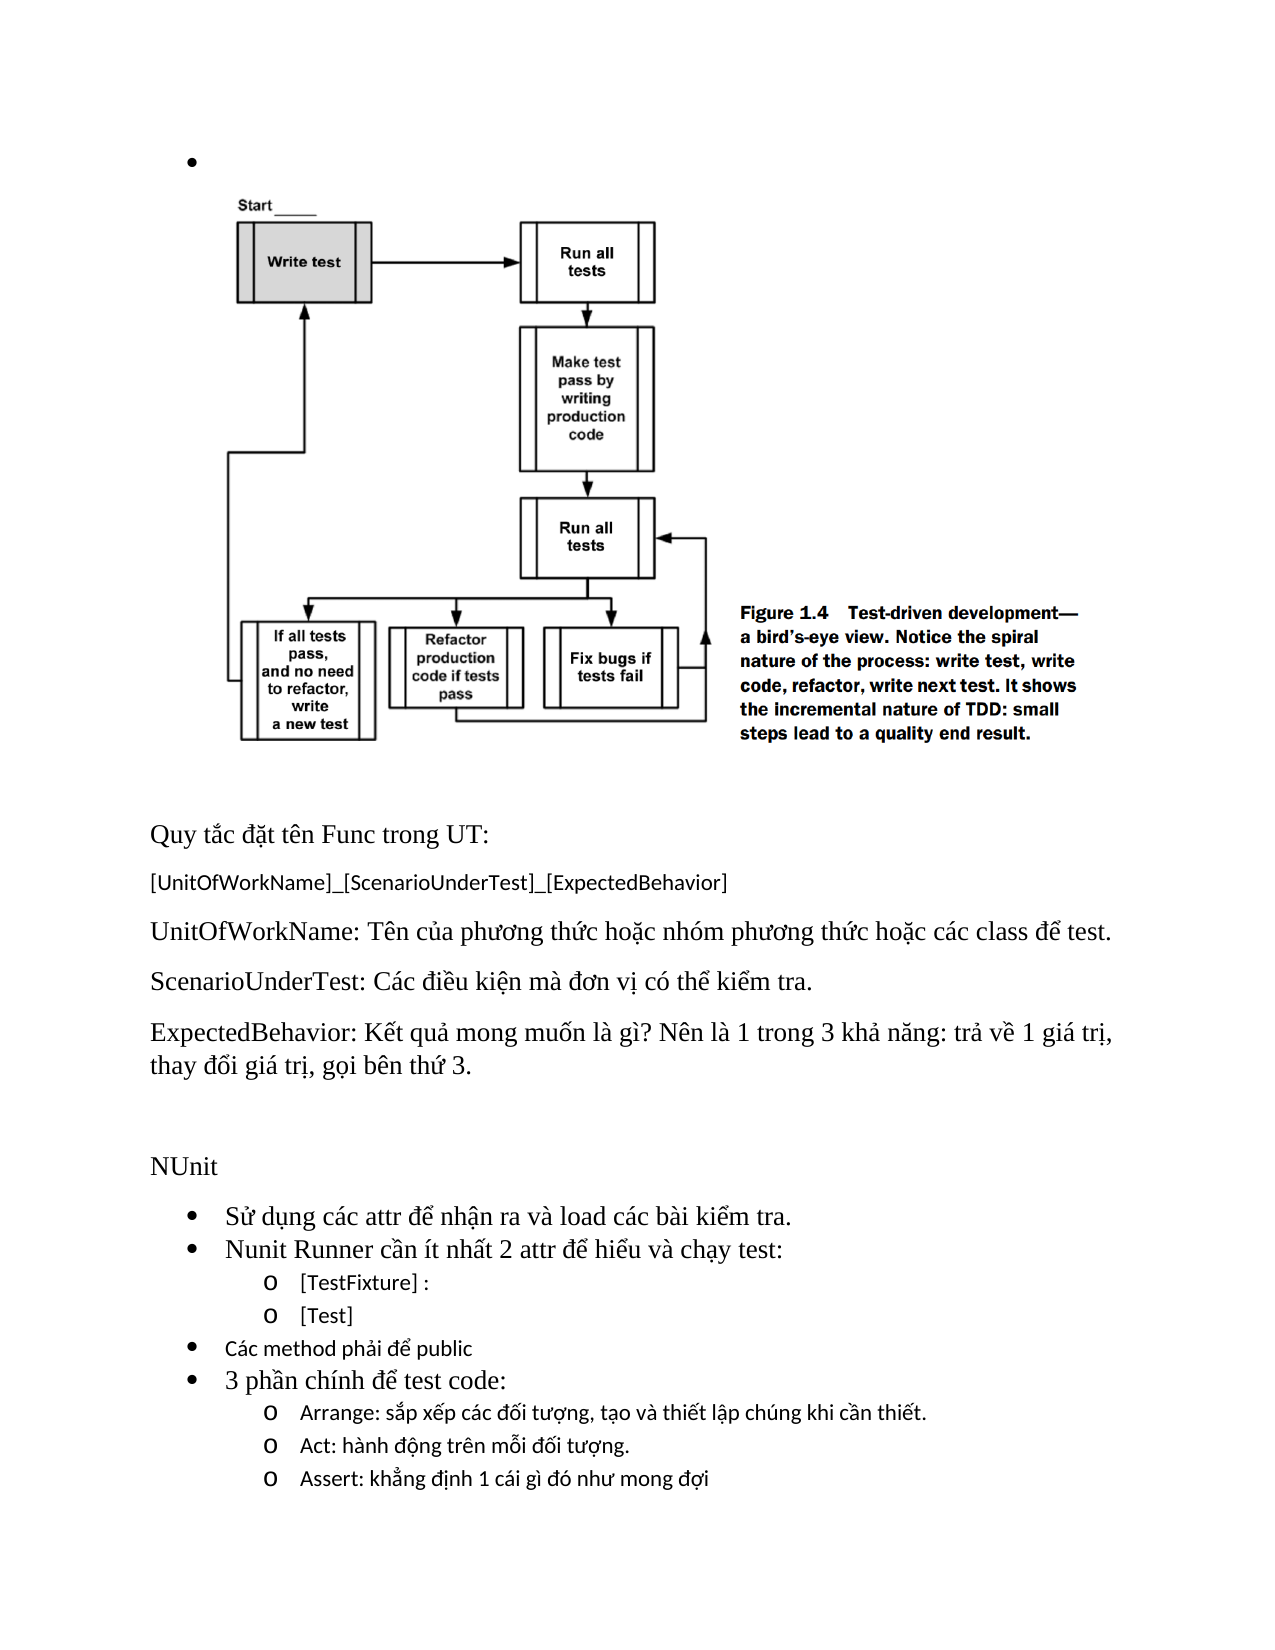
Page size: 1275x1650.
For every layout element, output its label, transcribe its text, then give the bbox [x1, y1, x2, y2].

list [TestFixture] : [262, 1267, 1125, 1298]
list Arrange: sắp xếp các đối tượng, tạo và thiết lập chúng khi cần thiết. [262, 1398, 1125, 1428]
text ScenarioUnderTest: Các điều kiện mà đơn vị có thể kiểm tra. [150, 966, 1125, 997]
text ExpectedBehavior: Kết quả mong muốn là gì? Nên là 1 trong 3 khả năng: trả về 1 giá trị, thay đổi giá trị, gọi bên thứ 3. [150, 1016, 1125, 1080]
text UnitOfWorkName: Tên của phương thức hoặc nhóm phương thức hoặc các class để test. [150, 915, 1125, 946]
list Các method phải để public [187, 1334, 1125, 1362]
text Quy tắc đặt tên Func trong UT: [150, 818, 1125, 849]
list [Test] [262, 1301, 1125, 1331]
list 3 phần chính để test code: [187, 1364, 1125, 1395]
list Sử dụng các attr để nhận ra và load các bài kiểm tra. [187, 1200, 1125, 1231]
list Act: hành động trên mỗi đối tượng. [262, 1431, 1125, 1462]
list Nunit Runner cần ít nhất 2 attr để hiểu và chạy test: [187, 1234, 1125, 1265]
text NUnit [150, 1150, 1125, 1181]
list Assert: khẳng định 1 cái gì đó như mong đợi [262, 1464, 1125, 1495]
text [UnitOfWorkName]_[ScenarioUnderTest]_[ExpectedBehavior] [150, 868, 1125, 896]
picture [187, 180, 1163, 750]
